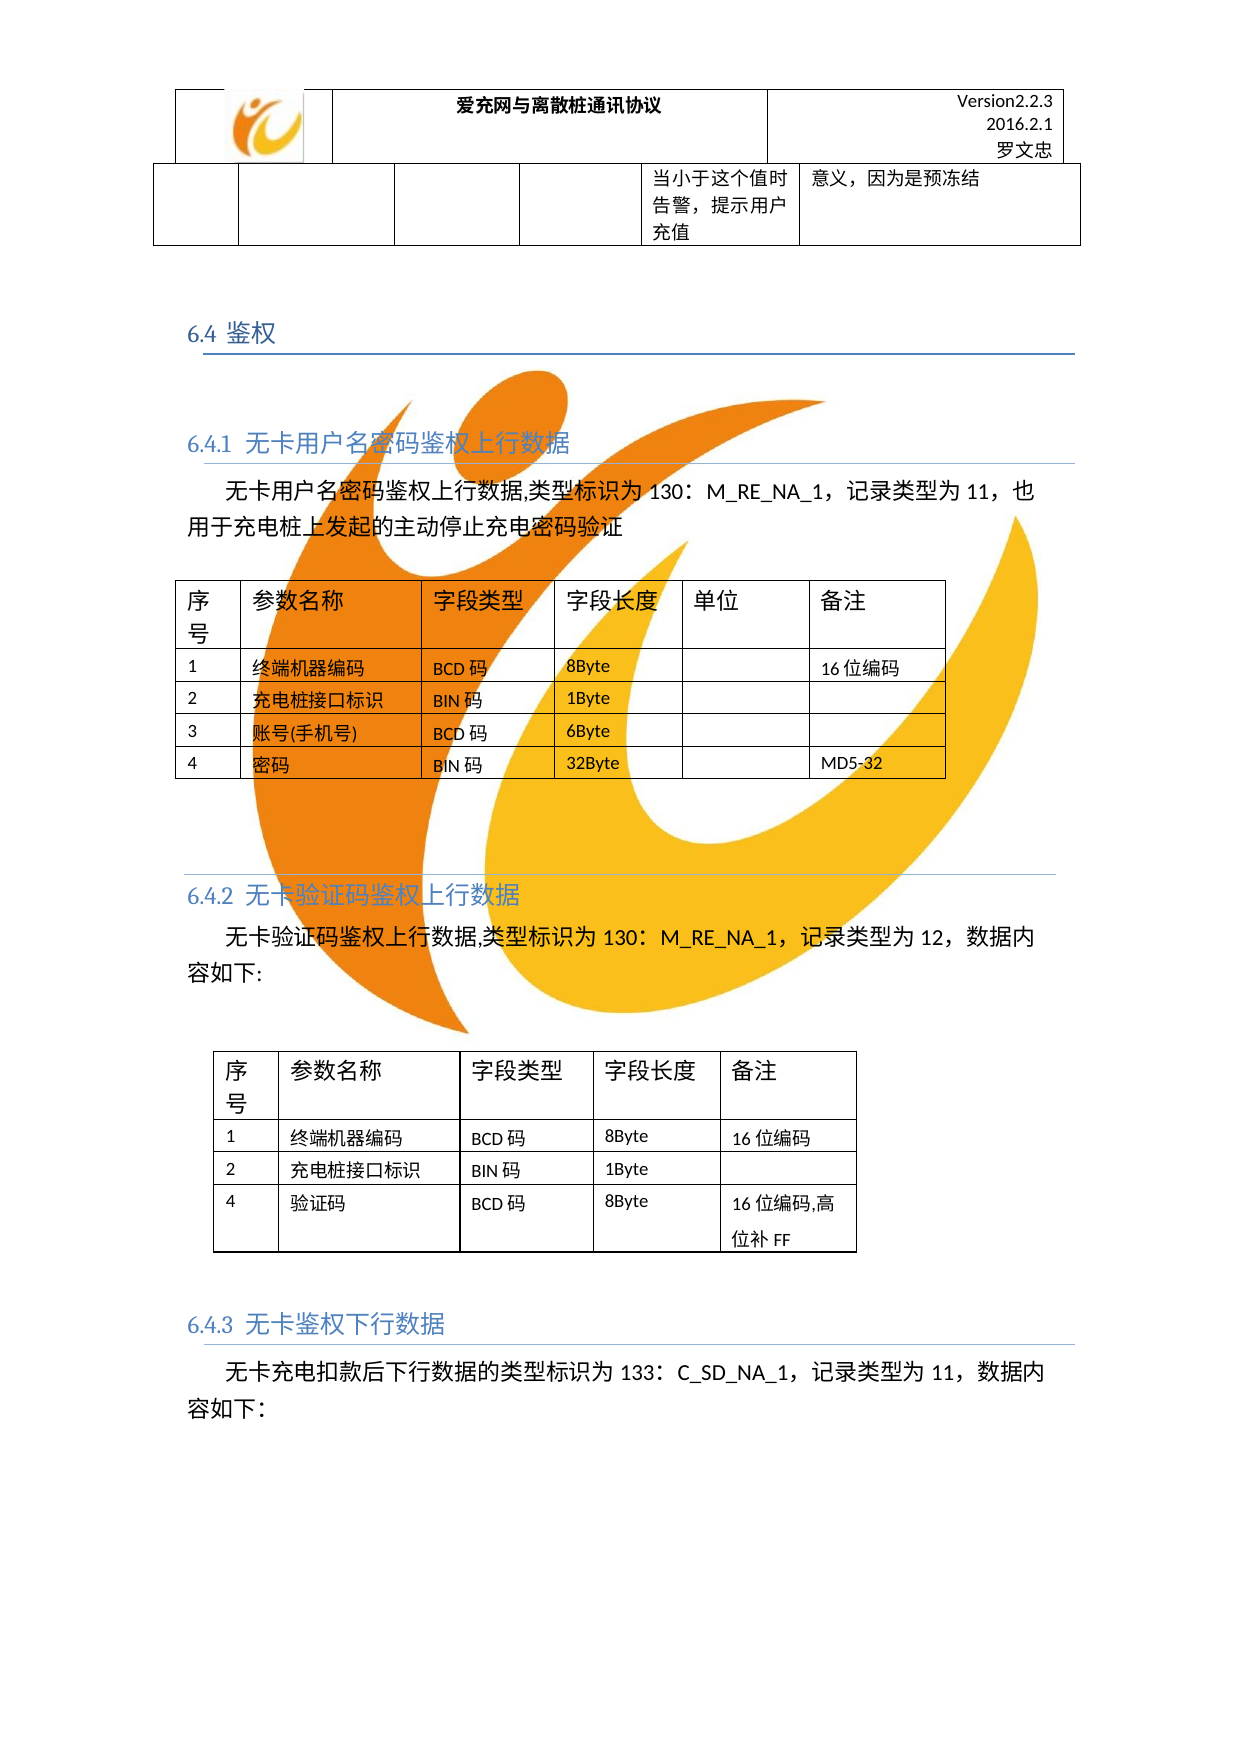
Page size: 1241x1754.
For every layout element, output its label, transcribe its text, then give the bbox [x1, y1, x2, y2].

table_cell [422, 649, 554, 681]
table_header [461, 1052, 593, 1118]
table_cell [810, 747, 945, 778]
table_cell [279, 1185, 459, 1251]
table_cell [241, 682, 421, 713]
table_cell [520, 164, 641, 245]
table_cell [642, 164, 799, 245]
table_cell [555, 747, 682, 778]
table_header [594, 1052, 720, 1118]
picture [224, 89, 305, 163]
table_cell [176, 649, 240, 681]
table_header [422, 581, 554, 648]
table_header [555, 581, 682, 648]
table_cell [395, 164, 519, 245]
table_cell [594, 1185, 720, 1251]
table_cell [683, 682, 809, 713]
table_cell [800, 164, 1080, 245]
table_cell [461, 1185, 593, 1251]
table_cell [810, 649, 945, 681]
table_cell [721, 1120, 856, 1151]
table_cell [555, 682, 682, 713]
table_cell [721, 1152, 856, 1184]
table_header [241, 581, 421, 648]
picture [247, 459, 1042, 463]
subtitle 鉴权 [187, 314, 1240, 350]
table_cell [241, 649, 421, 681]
picture [247, 368, 1042, 423]
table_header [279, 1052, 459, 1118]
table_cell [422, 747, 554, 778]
picture [247, 988, 1042, 1043]
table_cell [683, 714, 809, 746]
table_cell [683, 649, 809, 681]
picture [247, 542, 1042, 840]
text 无卡用户名密码鉴权上行数据,类型标识为 130：M_RE_NA_1，记录类型为 11，也用于充电桩上发起的主动停止充电密码验证 [187, 473, 1048, 542]
picture [247, 912, 1042, 918]
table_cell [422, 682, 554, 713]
text 无卡充电扣款后下行数据的类型标识为 133：C_SD_NA_1，记录类型为 11，数据内容如下： [187, 1354, 1060, 1424]
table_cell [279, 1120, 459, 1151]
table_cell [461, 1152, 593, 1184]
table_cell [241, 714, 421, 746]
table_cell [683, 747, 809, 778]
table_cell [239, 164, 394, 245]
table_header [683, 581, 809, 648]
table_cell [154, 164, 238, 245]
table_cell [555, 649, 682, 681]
subtitle 无卡验证码鉴权上行数据 [187, 840, 1240, 912]
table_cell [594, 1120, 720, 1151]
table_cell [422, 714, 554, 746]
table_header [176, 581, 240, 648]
text 无卡验证码鉴权上行数据,类型标识为 130：M_RE_NA_1，记录类型为 12，数据内容如下: [187, 918, 1048, 988]
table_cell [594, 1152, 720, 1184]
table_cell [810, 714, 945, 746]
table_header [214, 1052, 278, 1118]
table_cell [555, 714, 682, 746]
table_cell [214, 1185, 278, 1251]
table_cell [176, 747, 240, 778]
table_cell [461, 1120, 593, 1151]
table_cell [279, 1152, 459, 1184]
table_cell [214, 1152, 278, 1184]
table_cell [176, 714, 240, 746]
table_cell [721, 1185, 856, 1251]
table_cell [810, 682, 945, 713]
subtitle 无卡鉴权下行数据 [187, 1305, 1240, 1341]
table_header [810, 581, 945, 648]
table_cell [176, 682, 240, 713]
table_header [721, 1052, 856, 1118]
picture [247, 464, 1042, 473]
list 无卡用户名密码鉴权上行数据 [187, 423, 1240, 459]
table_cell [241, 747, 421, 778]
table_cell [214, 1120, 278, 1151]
